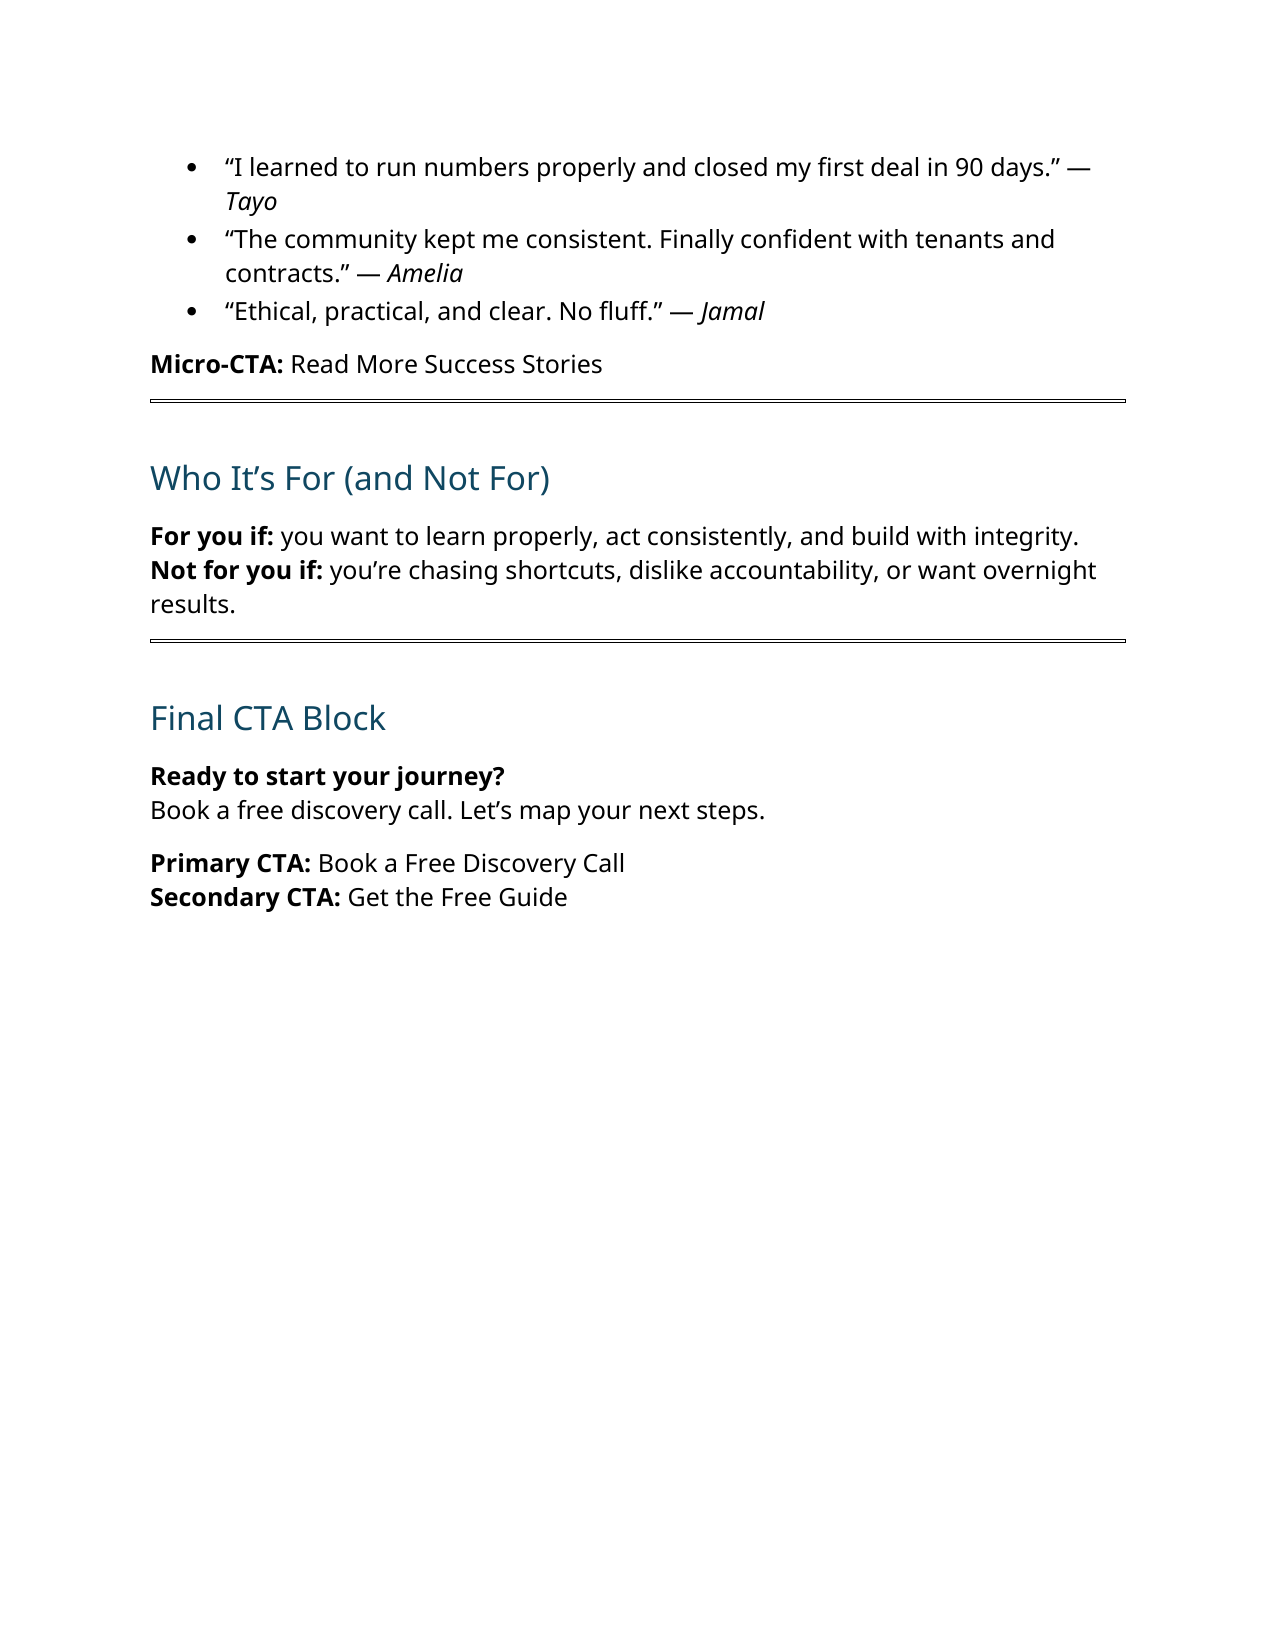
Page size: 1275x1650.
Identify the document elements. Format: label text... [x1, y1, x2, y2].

text Ready to start your journey? Book a free discovery call. Let’s map your next steps. [150, 758, 1125, 827]
list “The community kept me consistent. Finally confident with tenants and contracts.” — Amelia [187, 222, 1125, 290]
text For you if: you want to learn properly, act consistently, and build with integrity. Not for you if: you’re chasing shortcuts, dislike accountability, or want overnight results. [150, 518, 1125, 621]
list “Ethical, practical, and clear. No fluff.” — Jamal [187, 294, 1125, 328]
list “I learned to run numbers properly and closed my first deal in 90 days.” — Tayo [187, 150, 1125, 218]
text Micro-CTA: Read More Success Stories [150, 347, 1125, 381]
subtitle Who It’s For (and Not For) [150, 454, 1125, 500]
subtitle Final CTA Block [150, 694, 1125, 740]
text Primary CTA: Book a Free Discovery Call Secondary CTA: Get the Free Guide [150, 845, 1125, 913]
